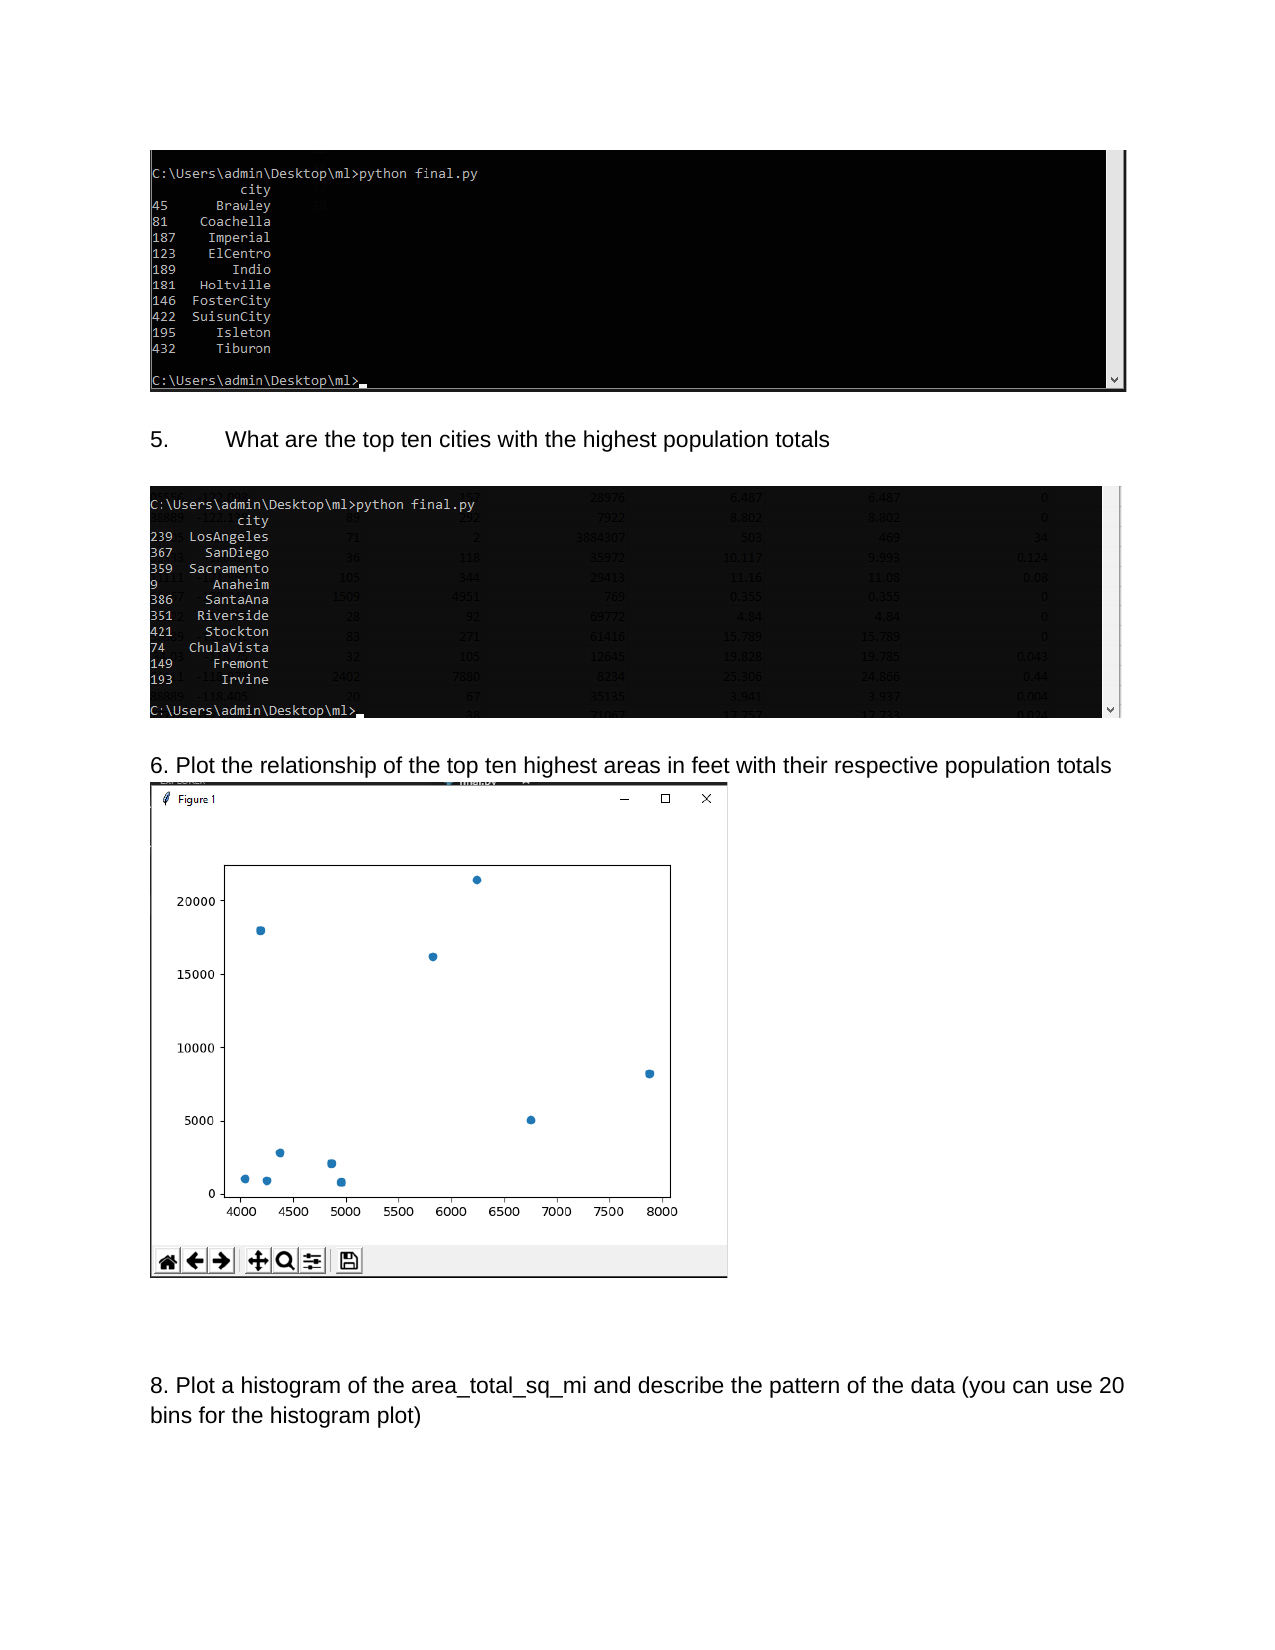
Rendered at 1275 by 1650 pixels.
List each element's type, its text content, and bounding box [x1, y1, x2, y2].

picture [150, 486, 1122, 718]
picture [150, 150, 1127, 392]
text 8. Plot a histogram of the area_total_sq_mi and describe the pattern of the data (you can use 20 bins for the histogram plot) [150, 1372, 1125, 1428]
picture [150, 782, 728, 1278]
text 5. What are the top ten cities with the highest population totals [150, 426, 1125, 452]
text 6. Plot the relationship of the top ten highest areas in feet with their respective population totals [150, 752, 1125, 778]
